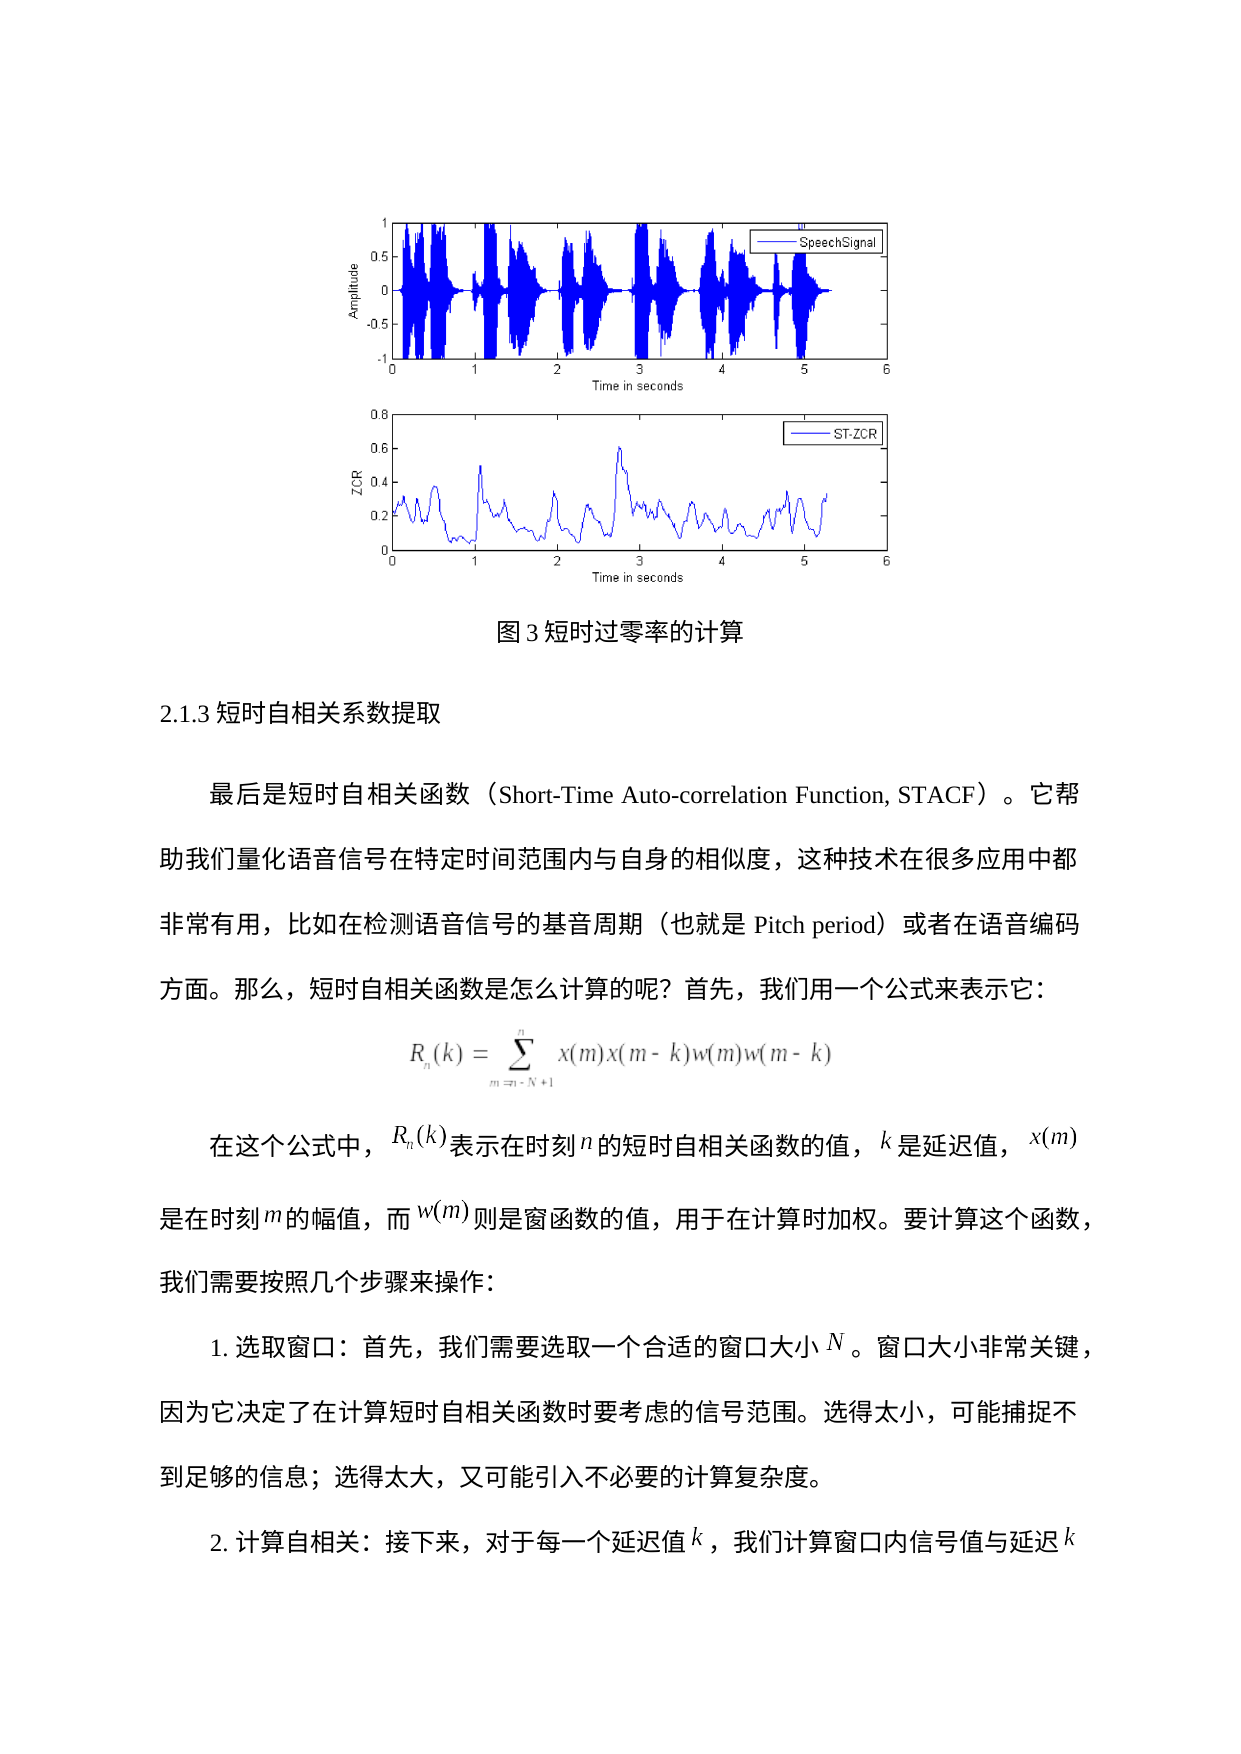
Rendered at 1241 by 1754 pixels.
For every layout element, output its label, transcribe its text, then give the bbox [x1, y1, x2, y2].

text 图3 短时过零率的计算 [159, 598, 1081, 663]
subtitle 2.1.3 短时自相关系数提取 [159, 679, 1081, 744]
text 最后是短时自相关函数（Short-Time Auto-correlation Function, STACF）。它帮助我们量化语音信号在特定时间范围内与自身的相似度，这种技术在很多应用中都非常有用，比如在检测语音信号的基音周期（也就是Pitch period）或者在语音编码方面。那么，短时自相关函数是怎么计算的呢？首先，我们用一个公式来表示它： [159, 760, 1081, 1020]
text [159, 1508, 1081, 1573]
picture [336, 207, 904, 584]
text 在这个公式中，表示在时刻的短时自相关函数的值，是延迟值，是在时刻的幅值，而则是窗函数的值，用于在计算时加权。要计算这个函数，我们需要按照几个步骤来操作： [159, 1118, 1081, 1313]
text 1. 选取窗口：首先，我们需要选取一个合适的窗口大小。窗口大小非常关键，因为它决定了在计算短时自相关函数时要考虑的信号范围。选得太小，可能捕捉不到足够的信息；选得太大，又可能引入不必要的计算复杂度。 [159, 1313, 1081, 1508]
